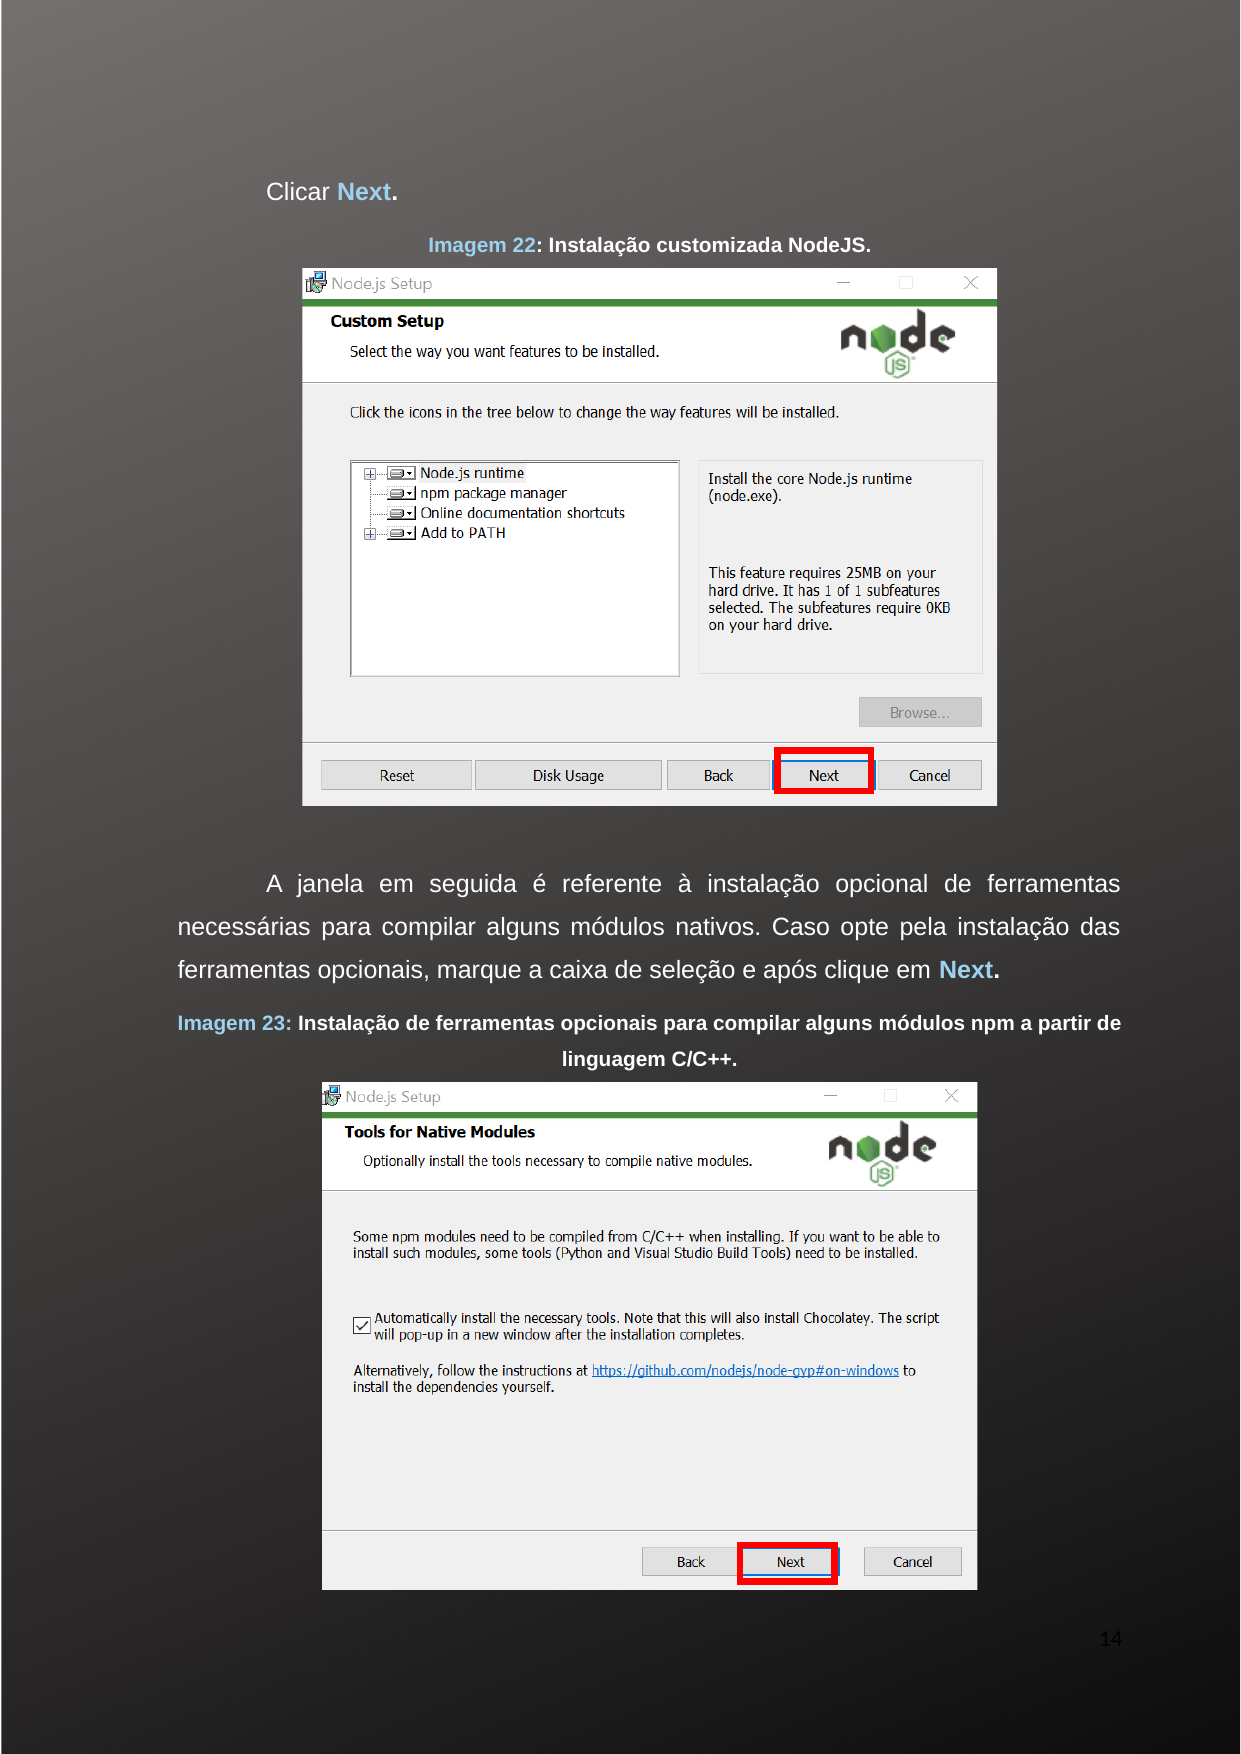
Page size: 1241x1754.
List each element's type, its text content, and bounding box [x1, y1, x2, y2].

picture [1, 0, 1241, 1754]
text A janela em seguida é referente à instalação opcional de ferramentas necessárias para compilar alguns módulos nativos. Caso opte pela instalação das ferramentas opcionais, marque a caixa de seleção e após clique em Next. [177, 868, 1122, 983]
text Imagem 23: Instalação de ferramentas opcionais para compilar alguns módulos npm a partir de linguagem C/C++. [177, 1010, 1122, 1070]
text Clicar Next. [177, 177, 1122, 206]
text Imagem 22: Instalação customizada NodeJS. [177, 233, 1122, 257]
